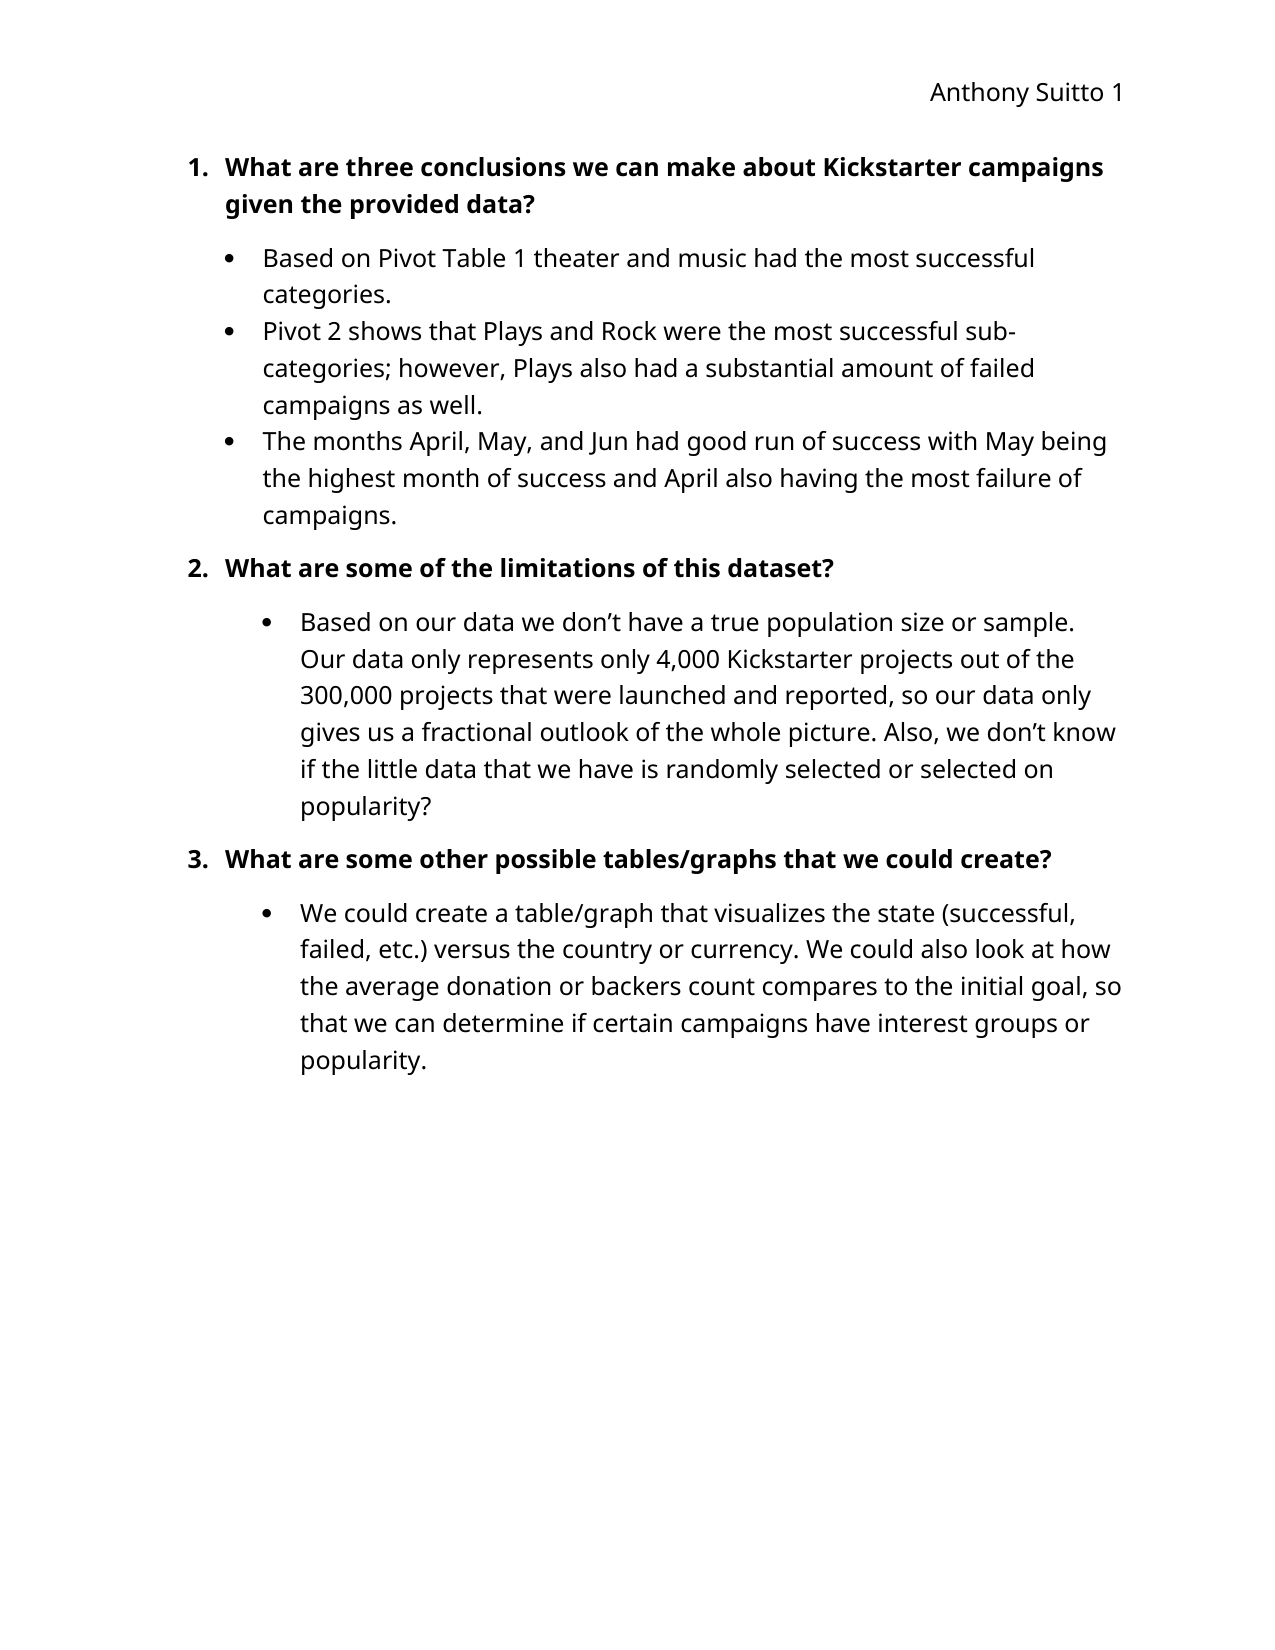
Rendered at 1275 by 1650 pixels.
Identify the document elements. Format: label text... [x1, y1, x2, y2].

list Pivot 2 shows that Plays and Rock were the most successful sub-categories; however, Plays also had a substantial amount of failed campaigns as well. [225, 314, 1125, 421]
list What are three conclusions we can make about Kickstarter campaigns given the provided data? [187, 150, 1125, 221]
list Based on our data we don’t have a true population size or sample. Our data only represents only 4,000 Kickstarter projects out of the 300,000 projects that were launched and reported, so our data only gives us a fractional outlook of the whole picture. Also, we don’t know if the little data that we have is randomly selected or selected on popularity? [262, 604, 1125, 822]
list What are some other possible tables/graphs that we could create? [187, 842, 1125, 876]
list What are some of the limitations of this dataset? [187, 551, 1125, 585]
list The months April, May, and Jun had good run of success with May being the highest month of success and April also having the most failure of campaigns. [225, 424, 1125, 532]
list Based on Pivot Table 1 theater and music had the most successful categories. [225, 240, 1125, 311]
list We could create a table/graph that visualizes the state (successful, failed, etc.) versus the country or currency. We could also look at how the average donation or backers count compares to the initial goal, so that we can determine if certain campaigns have interest groups or popularity. [262, 895, 1125, 1076]
